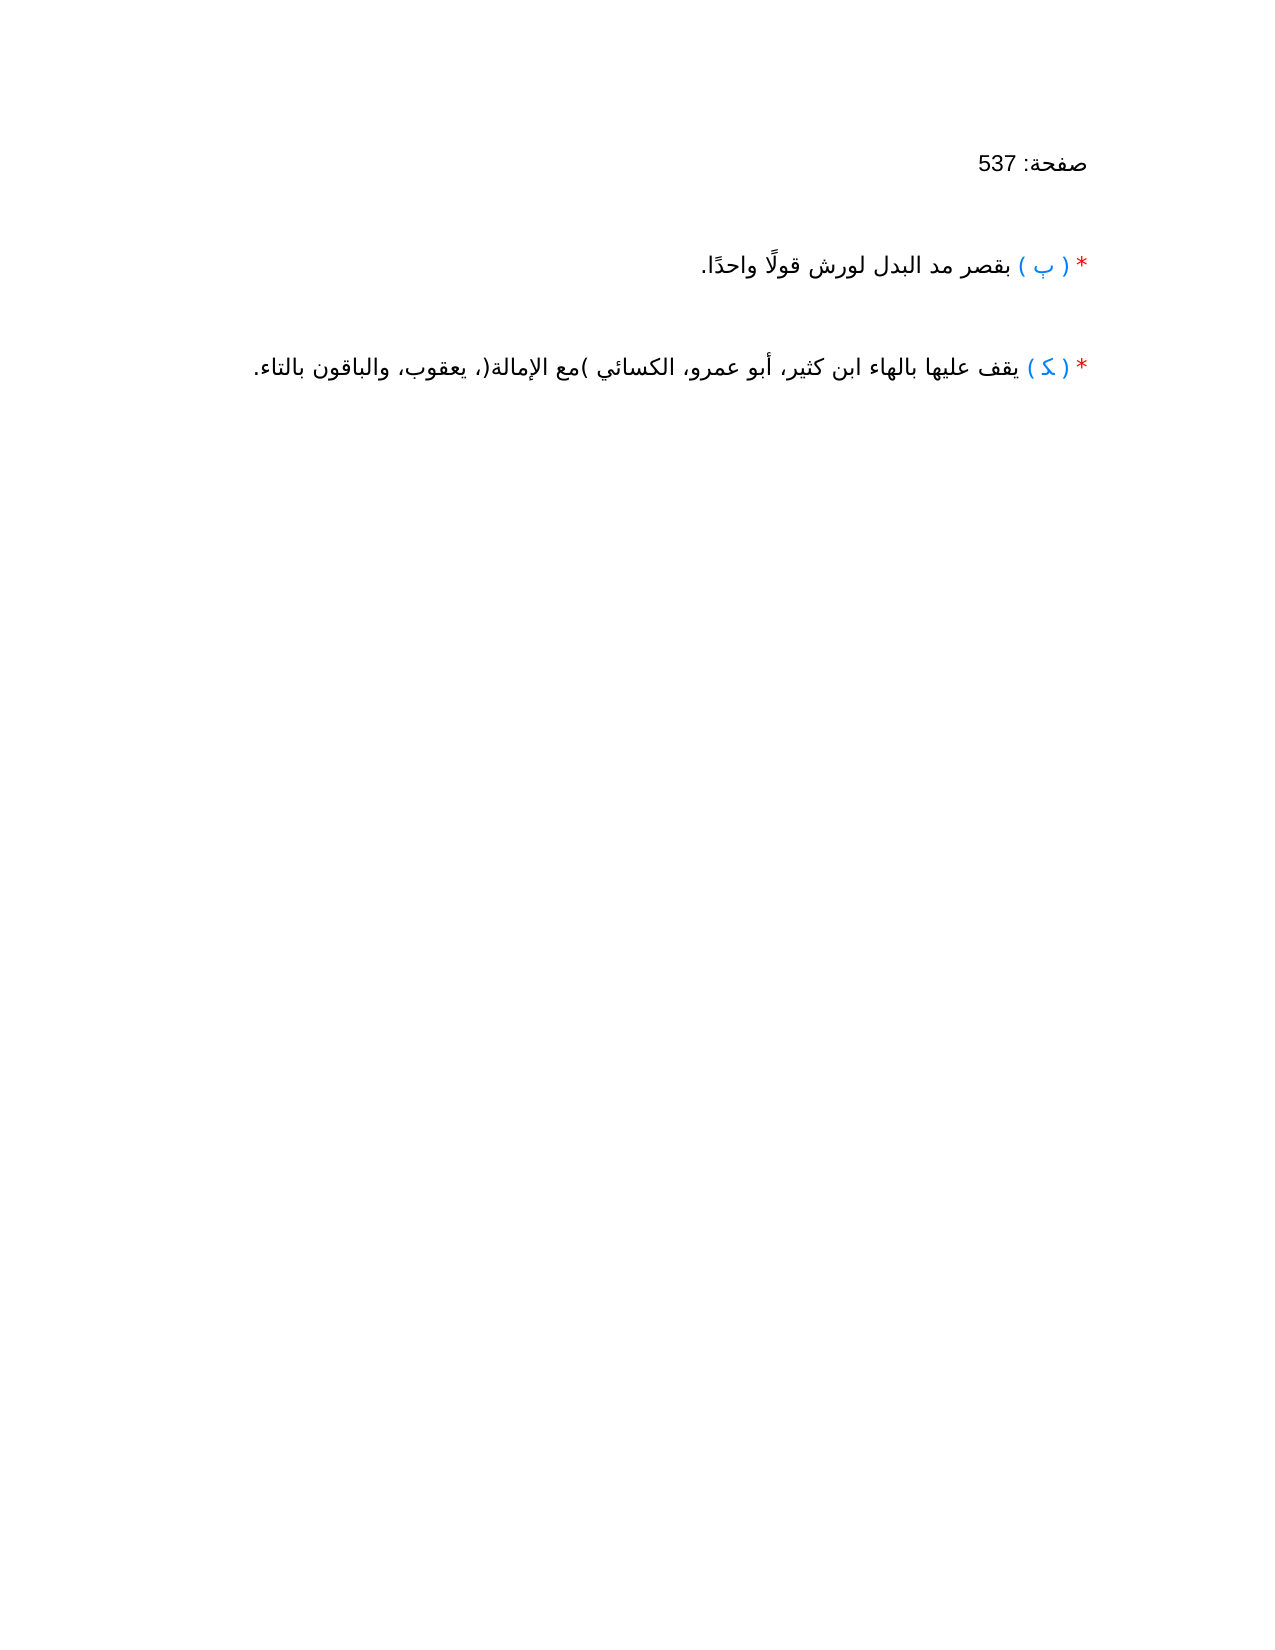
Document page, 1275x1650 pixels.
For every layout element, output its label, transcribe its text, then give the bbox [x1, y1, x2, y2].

text * ﴿ ﮑ ﴾ يقف عليها بالهاء ابن كثير، أبو عمرو، الكسائي )مع الإمالة(، يعقوب، والباقون بالتاء. [187, 354, 1087, 381]
text * ﴿ ﭒ ﴾ بقصر مد البدل لورش قولًا واحدًا. [187, 252, 1087, 279]
text صفحة: 537 [187, 150, 1087, 176]
